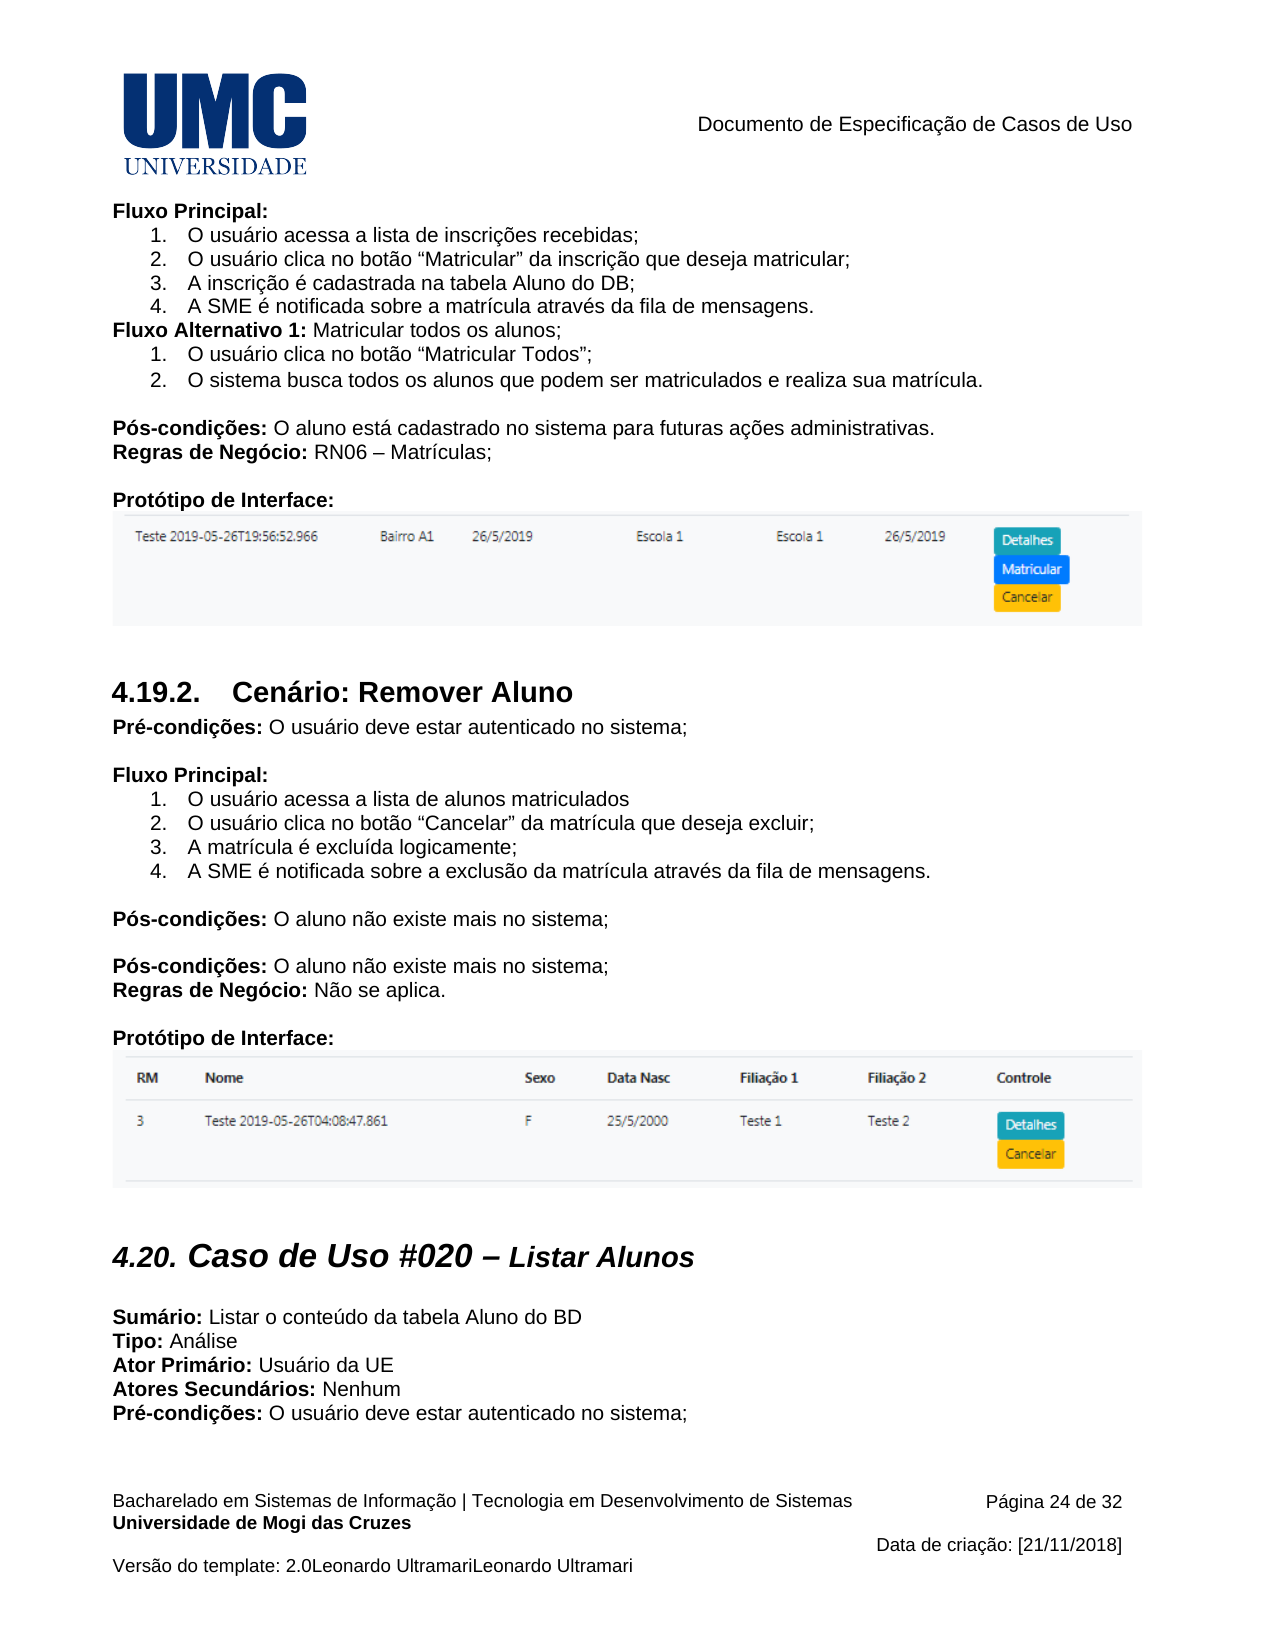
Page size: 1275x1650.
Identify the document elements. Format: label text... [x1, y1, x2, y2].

text Sumário: Listar o conteúdo da tabela Aluno do BD [112, 1305, 1144, 1329]
subtitle Caso de Uso #020 – Listar Alunos [112, 1237, 1144, 1275]
text Fluxo Alternativo 1: Matricular todos os alunos; [112, 318, 1144, 342]
list O usuário clica no botão “Matricular” da inscrição que deseja matricular; [150, 246, 1144, 270]
text Pré-condições: O usuário deve estar autenticado no sistema; [112, 715, 1144, 739]
list A inscrição é cadastrada na tabela Aluno do DB; [150, 270, 1144, 294]
list A matrícula é excluída logicamente; [150, 834, 1144, 858]
text Protótipo de Interface: [112, 1026, 1144, 1050]
list O sistema busca todos os alunos que podem ser matriculados e realiza sua matrícula. [150, 368, 1144, 392]
list O usuário acessa a lista de inscrições recebidas; [150, 222, 1144, 246]
list A SME é notificada sobre a matrícula através da fila de mensagens. [150, 294, 1144, 318]
list O usuário clica no botão “Matricular Todos”; [150, 342, 1144, 366]
text Pós-condições: O aluno não existe mais no sistema; [112, 906, 1144, 930]
text Regras de Negócio: RN06 – Matrículas; [112, 440, 1144, 464]
text Protótipo de Interface: [112, 488, 1144, 512]
text Fluxo Principal: [112, 198, 1144, 222]
text Fluxo Principal: [112, 763, 1144, 787]
list A SME é notificada sobre a exclusão da matrícula através da fila de mensagens. [150, 858, 1144, 882]
picture [112, 1050, 1143, 1188]
text Pós-condições: O aluno está cadastrado no sistema para futuras ações administrativas. [112, 416, 1144, 440]
subtitle Cenário: Remover Aluno [111, 675, 1144, 708]
list O usuário acessa a lista de alunos matriculados [150, 787, 1144, 811]
text Ator Primário: Usuário da UE [112, 1353, 1144, 1377]
text Atores Secundários: Nenhum [112, 1377, 1144, 1401]
picture [123, 73, 307, 175]
text Pós-condições: O aluno não existe mais no sistema; [112, 954, 1144, 978]
text Pré-condições: O usuário deve estar autenticado no sistema; [112, 1401, 1144, 1425]
picture [112, 511, 1143, 626]
text Tipo: Análise [112, 1329, 1144, 1353]
list O usuário clica no botão “Cancelar” da matrícula que deseja excluir; [150, 811, 1144, 834]
text Regras de Negócio: Não se aplica. [112, 978, 1144, 1002]
